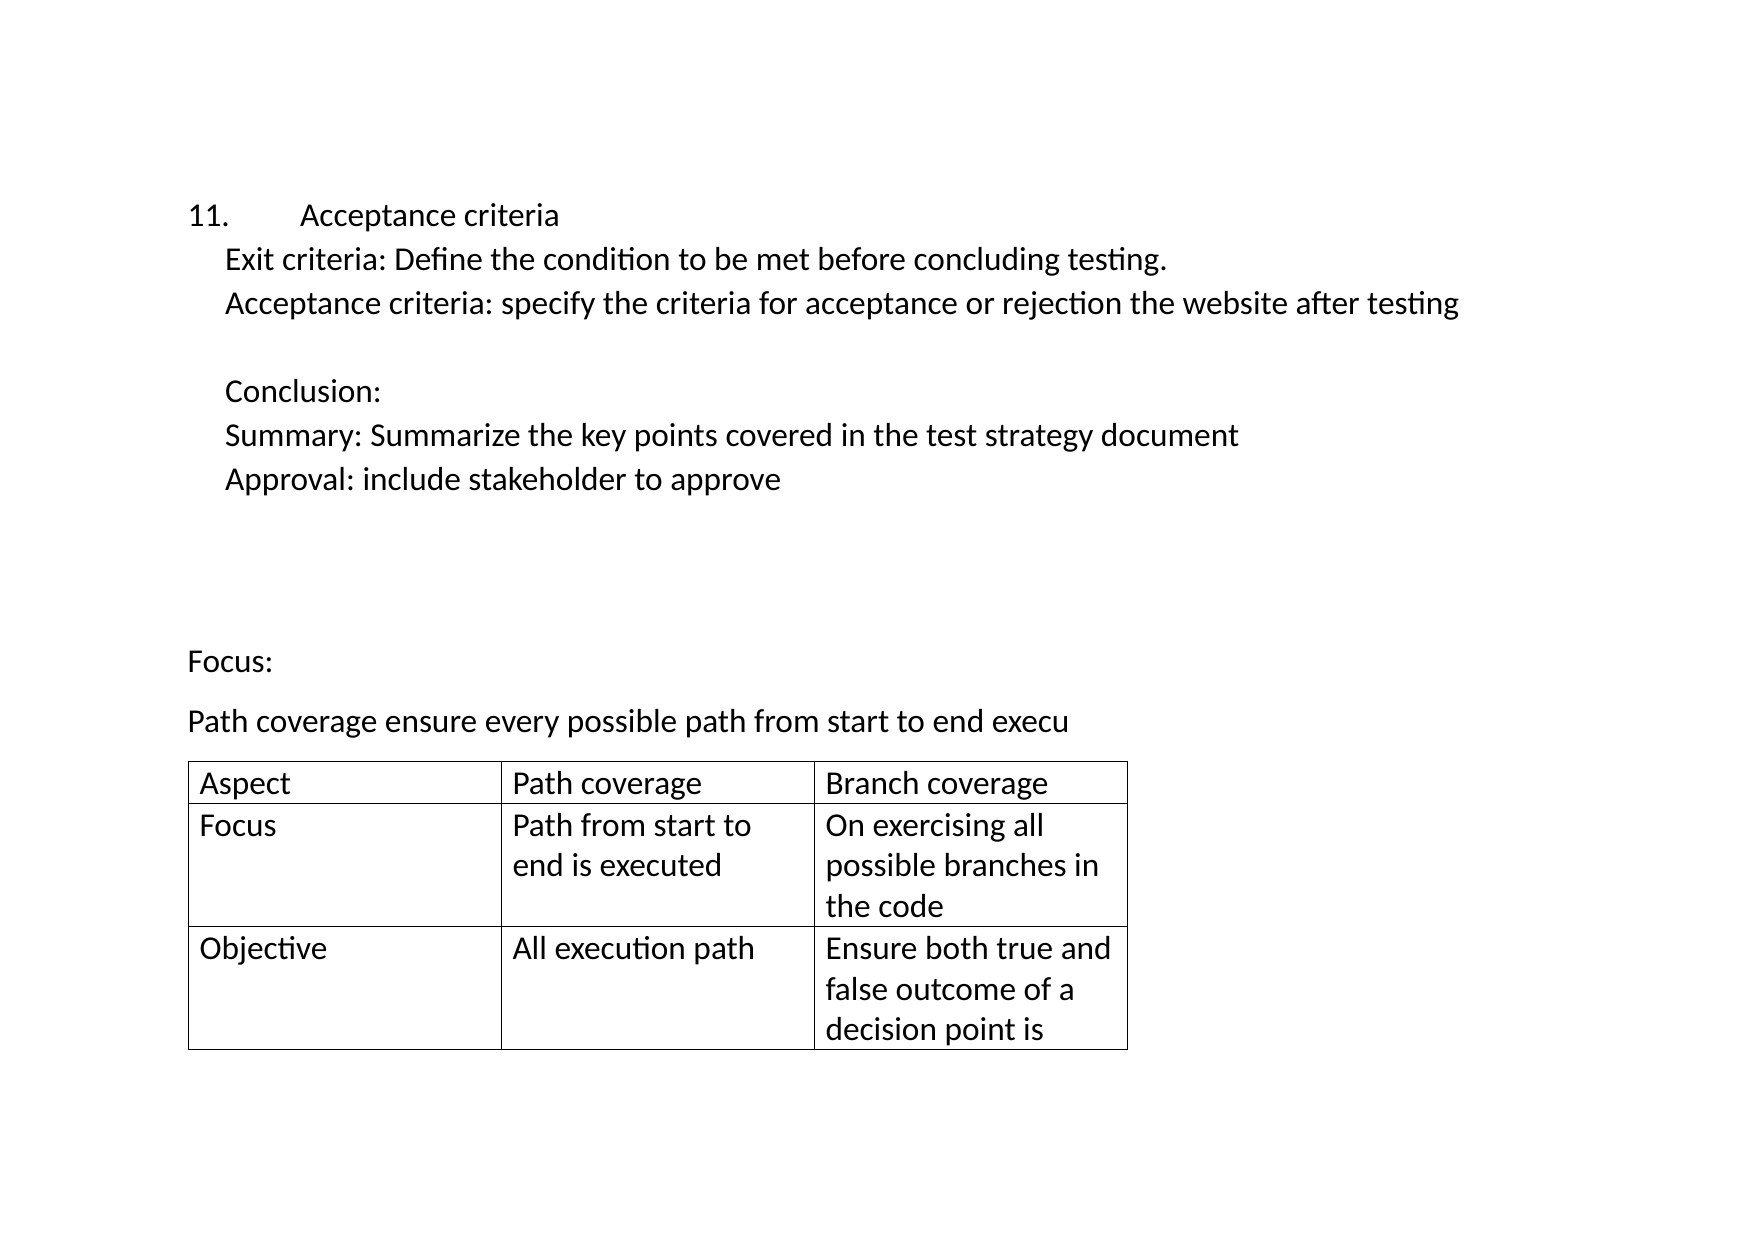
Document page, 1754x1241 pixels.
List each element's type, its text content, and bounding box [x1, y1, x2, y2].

list Acceptance criteria: specify the criteria for acceptance or rejection the website after testing [225, 282, 1604, 323]
table_cell Focus [189, 804, 501, 926]
list Acceptance criteria [187, 194, 1604, 235]
table_cell All execution path [502, 927, 814, 1049]
list Exit criteria: Define the condition to be met before concluding testing. [225, 238, 1604, 279]
list Summary: Summarize the key points covered in the test strategy document [225, 414, 1604, 454]
table_cell On exercising all possible branches in the code [815, 804, 1127, 926]
text Focus: [187, 639, 1604, 680]
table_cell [815, 927, 1127, 1049]
table_cell Path from start to end is executed [502, 804, 814, 926]
list Approval: include stakeholder to approve [225, 458, 1604, 498]
table_header Branch coverage [815, 762, 1127, 803]
table_header Aspect [189, 762, 501, 803]
text Path coverage ensure every possible path from start to end execu [187, 700, 1604, 741]
table_header Path coverage [502, 762, 814, 803]
table_cell Objective [189, 927, 501, 1049]
list Conclusion: [225, 370, 1604, 411]
